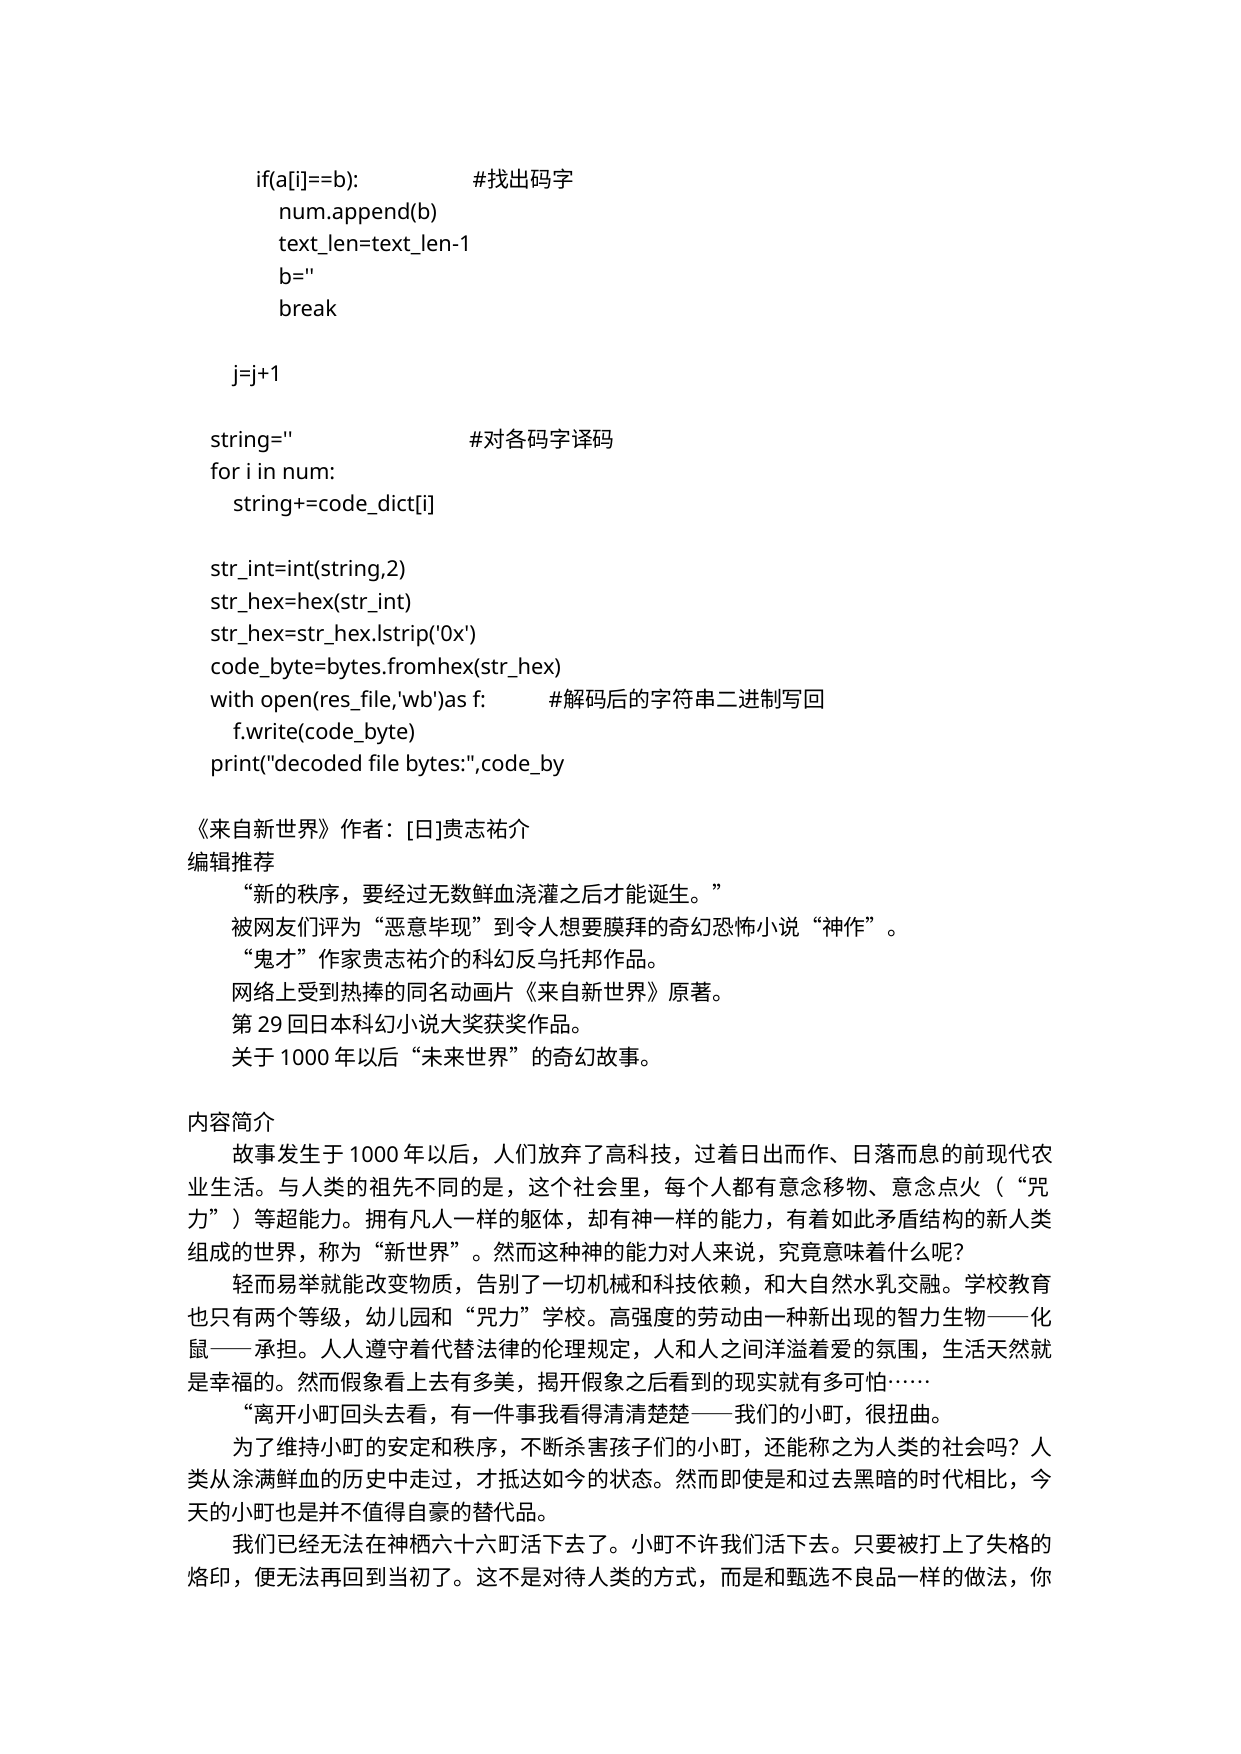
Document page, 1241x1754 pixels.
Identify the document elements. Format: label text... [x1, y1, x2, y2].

text print("decoded file bytes:",code_by [187, 747, 1053, 779]
text 被网友们评为“恶意毕现”到令人想要膜拜的奇幻恐怖小说“神作”。 [187, 909, 1053, 942]
text 编辑推荐 [187, 844, 1053, 877]
text text_len=text_len-1 [187, 227, 1053, 259]
text 第29回日本科幻小说大奖获奖作品。 [187, 1007, 1053, 1039]
text “新的秩序，要经过无数鲜血浇灌之后才能诞生。” [187, 877, 1053, 909]
text 故事发生于1000年以后，人们放弃了高科技，过着日出而作、日落而息的前现代农业生活。与人类的祖先不同的是，这个社会里，每个人都有意念移物、意念点火（“咒力”）等超能力。拥有凡人一样的躯体，却有神一样的能力，有着如此矛盾结构的新人类组成的世界，称为“新世界”。然而这种神的能力对人来说，究竟意味着什么呢？ [187, 1137, 1053, 1267]
text f.write(code_byte) [187, 714, 1053, 747]
text 网络上受到热捧的同名动画片《来自新世界》原著。 [187, 974, 1053, 1007]
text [187, 1527, 1053, 1592]
text string+=code_dict[i] [187, 487, 1053, 519]
text if(a[i]==b): #找出码字 [187, 162, 1053, 194]
text code_byte=bytes.fromhex(str_hex) [187, 649, 1053, 682]
text 轻而易举就能改变物质，告别了一切机械和科技依赖，和大自然水乳交融。学校教育也只有两个等级，幼儿园和“咒力”学校。高强度的劳动由一种新出现的智力生物——化鼠——承担。人人遵守着代替法律的伦理规定，人和人之间洋溢着爱的氛围，生活天然就是幸福的。然而假象看上去有多美，揭开假象之后看到的现实就有多可怕…… [187, 1267, 1053, 1397]
text break [187, 292, 1053, 324]
text str_hex=hex(str_int) [187, 584, 1053, 617]
text 《来自新世界》作者：[日]贵志祐介 [187, 812, 1053, 844]
text “鬼才”作家贵志祐介的科幻反乌托邦作品。 [187, 942, 1053, 974]
text 关于1000年以后“未来世界”的奇幻故事。 [187, 1039, 1053, 1072]
text num.append(b) [187, 194, 1053, 227]
text for i in num: [187, 454, 1053, 487]
text “离开小町回头去看，有一件事我看得清清楚楚——我们的小町，很扭曲。 [187, 1397, 1053, 1429]
text with open(res_file,'wb')as f: #解码后的字符串二进制写回 [187, 682, 1053, 714]
text string='' #对各码字译码 [187, 422, 1053, 454]
text j=j+1 [187, 357, 1053, 389]
text str_int=int(string,2) [187, 552, 1053, 584]
text 为了维持小町的安定和秩序，不断杀害孩子们的小町，还能称之为人类的社会吗？人类从涂满鲜血的历史中走过，才抵达如今的状态。然而即使是和过去黑暗的时代相比，今天的小町也是并不值得自豪的替代品。 [187, 1429, 1053, 1527]
text b='' [187, 259, 1053, 292]
text 内容简介 [187, 1104, 1053, 1137]
text str_hex=str_hex.lstrip('0x') [187, 617, 1053, 649]
